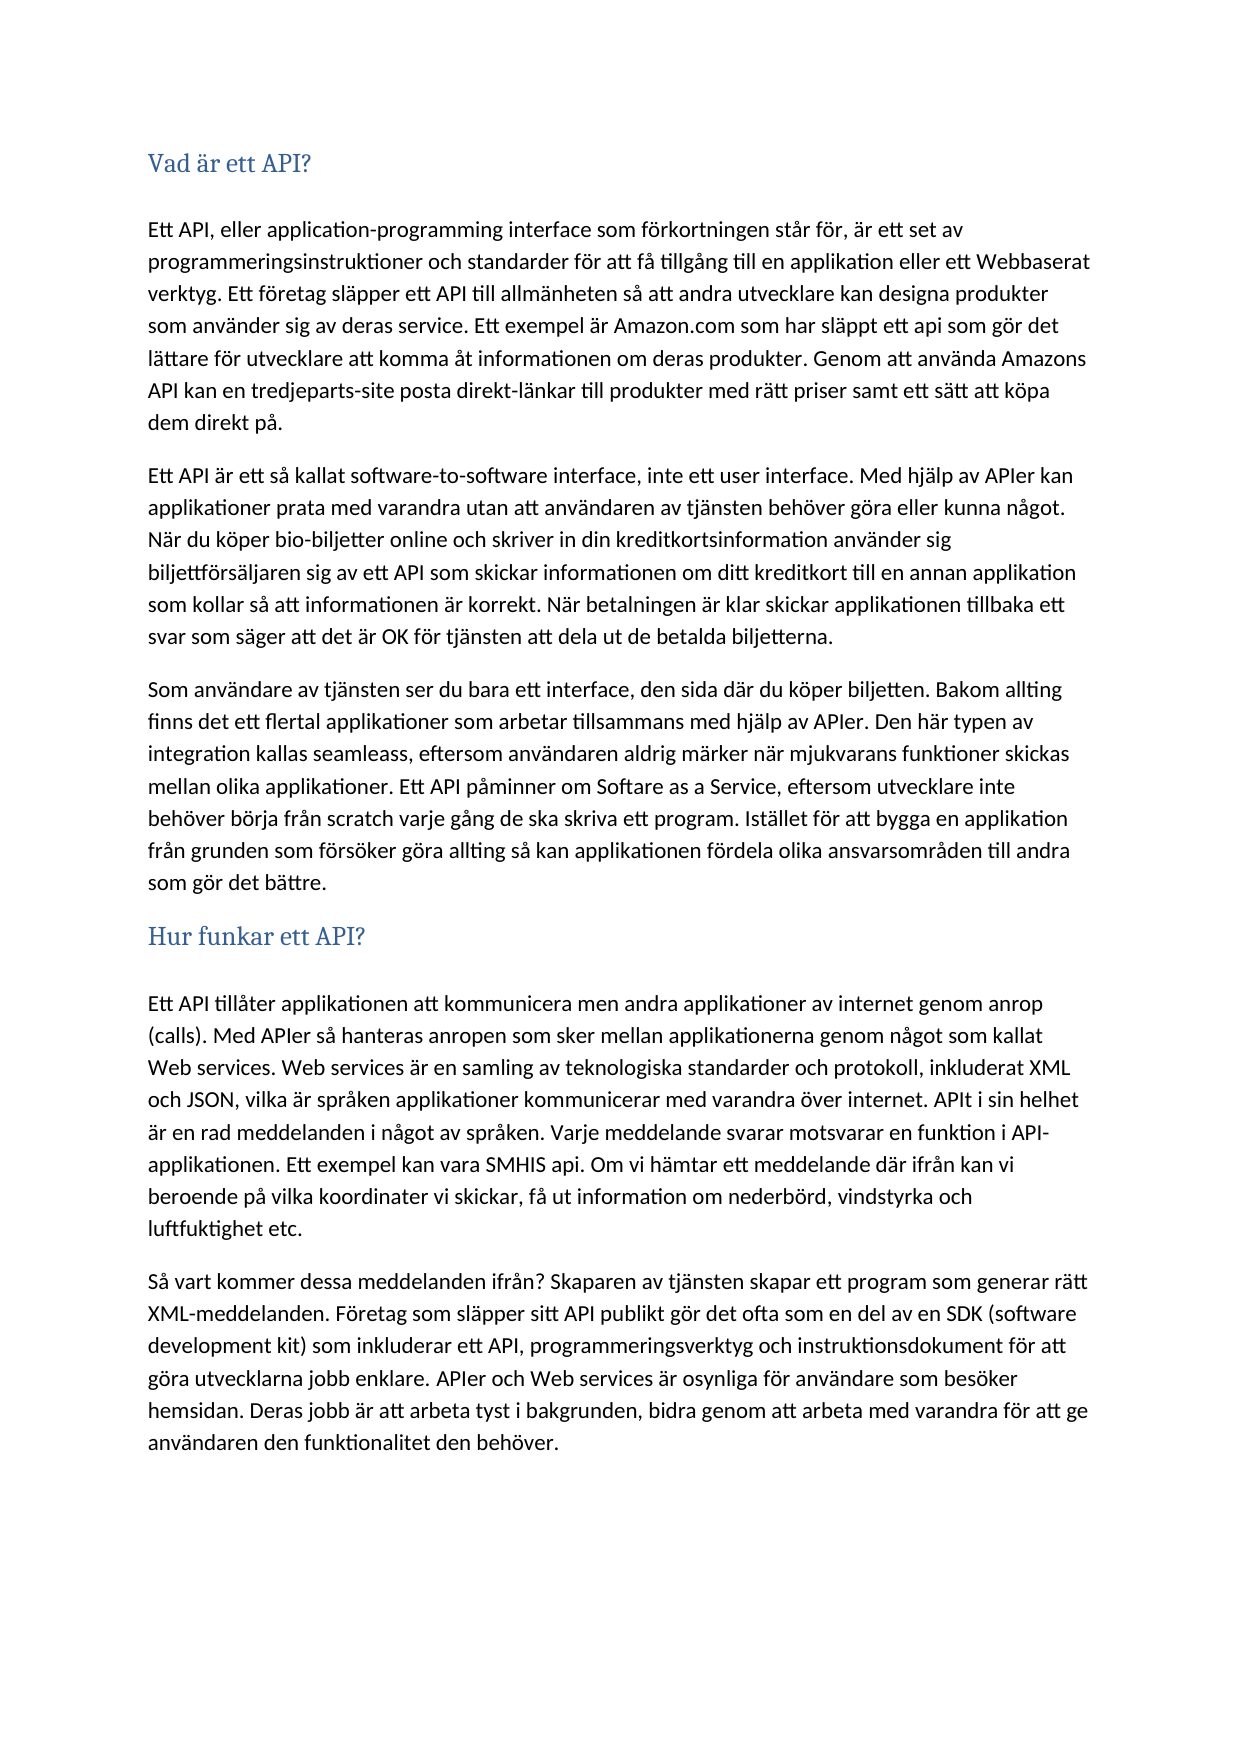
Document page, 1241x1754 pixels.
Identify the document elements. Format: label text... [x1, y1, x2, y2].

text Vad är ett API? Ett API, eller application-programming interface som förkortningen står för, är ett set av programmeringsinstruktioner och standarder för att få tillgång till en applikation eller ett Webbaserat verktyg. Ett företag släpper ett API till allmänheten så att andra utvecklare kan designa produkter som använder sig av deras service. Ett exempel är Amazon.com som har släppt ett api som gör det lättare för utvecklare att komma åt informationen om deras produkter. Genom att använda Amazons API kan en tredjeparts-site posta direkt-länkar till produkter med rätt priser samt ett sätt att köpa dem direkt på. [148, 148, 1093, 436]
text Som användare av tjänsten ser du bara ett interface, den sida där du köper biljetten. Bakom allting finns det ett flertal applikationer som arbetar tillsammans med hjälp av APIer. Den här typen av integration kallas seamleass, eftersom användaren aldrig märker när mjukvarans funktioner skickas mellan olika applikationer. Ett API påminner om Softare as a Service, eftersom utvecklare inte behöver börja från scratch varje gång de ska skriva ett program. Istället för att bygga en applikation från grunden som försöker göra allting så kan applikationen fördela olika ansvarsområden till andra som gör det bättre. [148, 675, 1093, 896]
text Så vart kommer dessa meddelanden ifrån? Skaparen av tjänsten skapar ett program som generar rätt XML-meddelanden. Företag som släpper sitt API publikt gör det ofta som en del av en SDK (software development kit) som inkluderar ett API, programmeringsverktyg och instruktionsdokument för att göra utvecklarna jobb enklare. APIer och Web services är osynliga för användare som besöker hemsidan. Deras jobb är att arbeta tyst i bakgrunden, bidra genom att arbeta med varandra för att ge användaren den funktionalitet den behöver. [148, 1267, 1093, 1456]
text Hur funkar ett API? Ett API tillåter applikationen att kommunicera men andra applikationer av internet genom anrop (calls). Med APIer så hanteras anropen som sker mellan applikationerna genom något som kallat Web services. Web services är en samling av teknologiska standarder och protokoll, inkluderat XML och JSON, vilka är språken applikationer kommunicerar med varandra över internet. APIt i sin helhet är en rad meddelanden i något av språken. Varje meddelande svarar motsvarar en funktion i API-applikationen. Ett exempel kan vara SMHIS api. Om vi hämtar ett meddelande där ifrån kan vi beroende på vilka koordinater vi skickar, få ut information om nederbörd, vindstyrka och luftfuktighet etc. [148, 921, 1093, 1242]
text Ett API är ett så kallat software-to-software interface, inte ett user interface. Med hjälp av APIer kan applikationer prata med varandra utan att användaren av tjänsten behöver göra eller kunna något. När du köper bio-biljetter online och skriver in din kreditkortsinformation använder sig biljettförsäljaren sig av ett API som skickar informationen om ditt kreditkort till en annan applikation som kollar så att informationen är korrekt. När betalningen är klar skickar applikationen tillbaka ett svar som säger att det är OK för tjänsten att dela ut de betalda biljetterna. [148, 461, 1093, 650]
